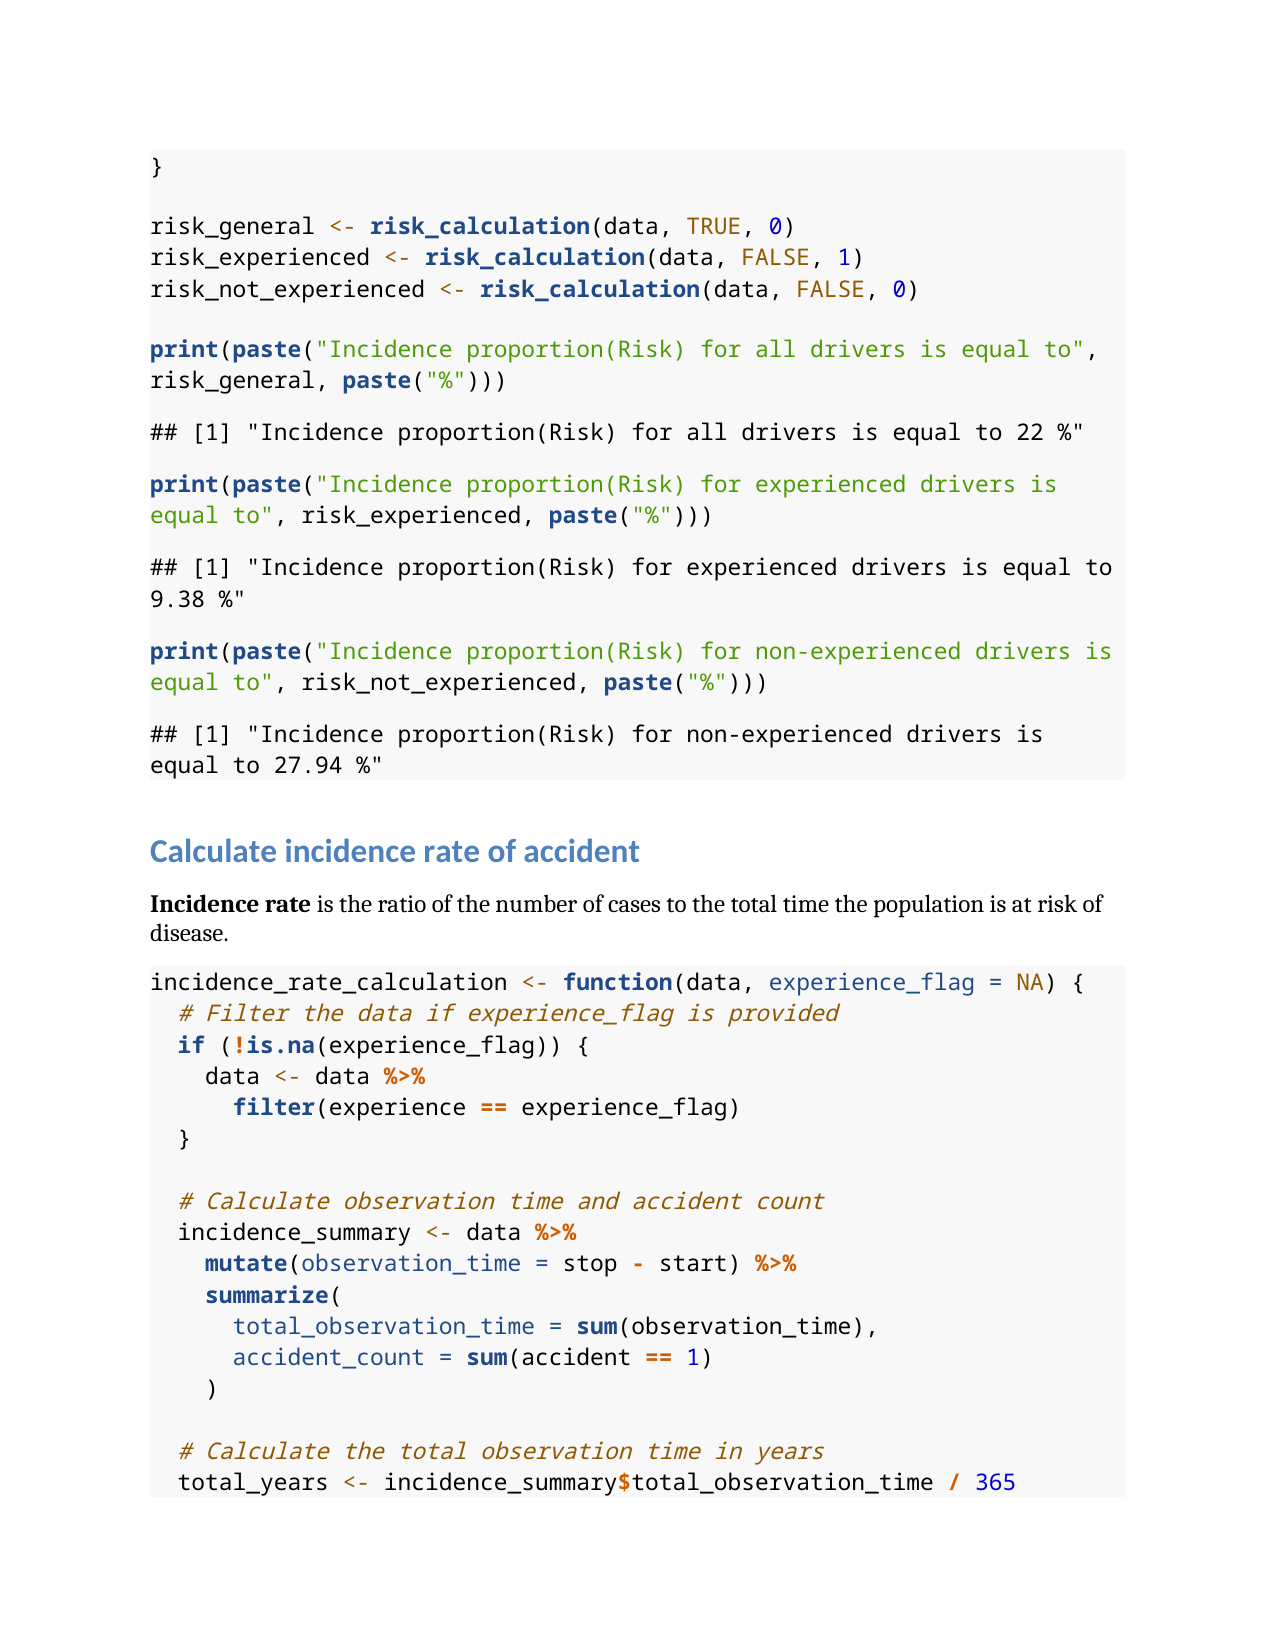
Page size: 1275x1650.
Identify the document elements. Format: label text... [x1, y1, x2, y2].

text print(paste("Incidence proportion(Risk) for non-experienced drivers is equal to", risk_not_experienced, paste("%"))) [150, 634, 1125, 697]
text ## [1] "Incidence proportion(Risk) for experienced drivers is equal to 9.38 %" [150, 551, 1125, 614]
text print(paste("Incidence proportion(Risk) for experienced drivers is equal to", risk_experienced, paste("%"))) [714, 468, 1125, 530]
text ## [1] "Incidence proportion(Risk) for non-experienced drivers is equal to 27.94 %" [150, 718, 1125, 780]
text Incidence rate is the ratio of the number of cases to the total time the population is at risk of disease. [150, 890, 1125, 947]
subtitle Calculate incidence rate of accident [150, 830, 1125, 871]
text ## [1] "Incidence proportion(Risk) for all drivers is equal to 22 %" [150, 416, 1125, 447]
